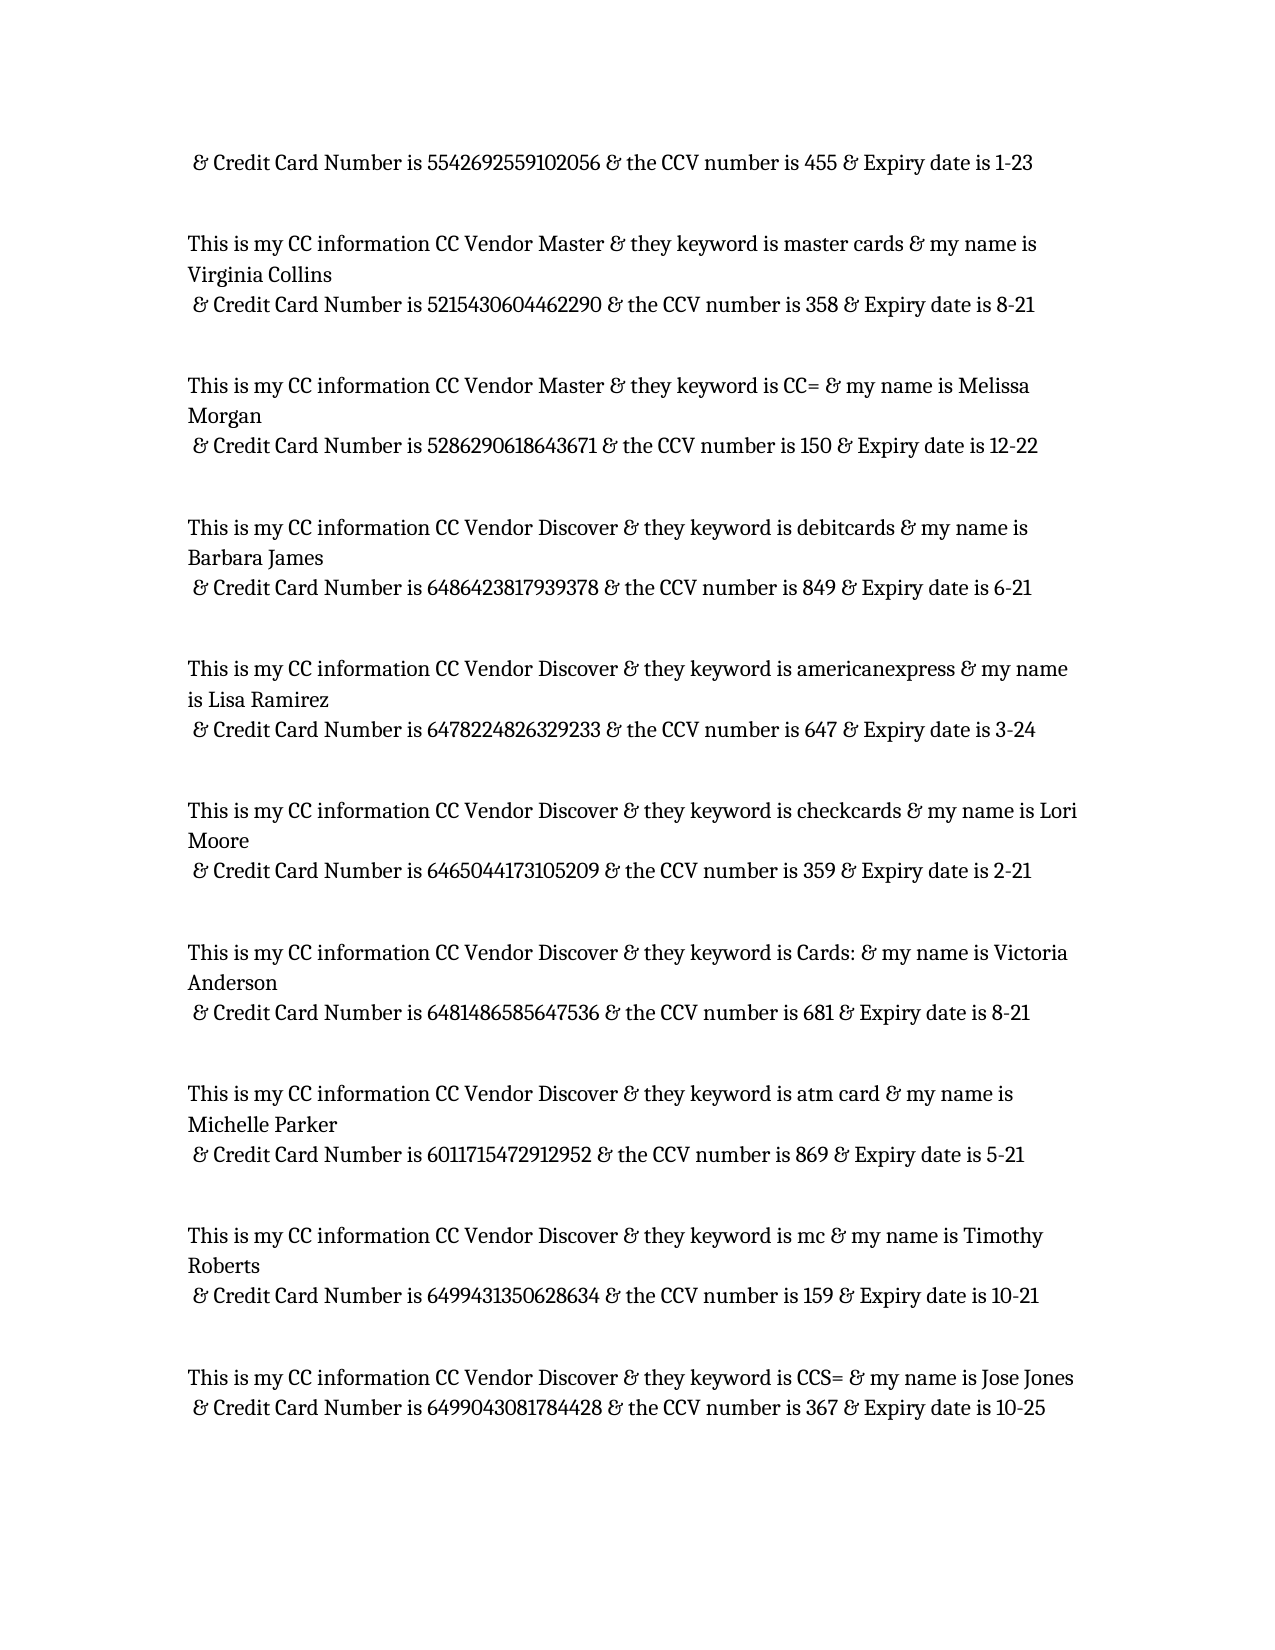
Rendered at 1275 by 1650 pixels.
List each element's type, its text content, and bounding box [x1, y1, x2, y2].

text This is my CC information CC Vendor Discover & they keyword is debitcards & my name is Barbara James & Credit Card Number is 6486423817939378 & the CCV number is 849 & Expiry date is 6-21 [187, 514, 1087, 632]
text This is my CC information CC Vendor Master & they keyword is master cards & my name is Virginia Collins & Credit Card Number is 5215430604462290 & the CCV number is 358 & Expiry date is 8-21 [187, 231, 1087, 348]
text This is my CC information CC Vendor Discover & they keyword is mc & my name is Timothy Roberts & Credit Card Number is 6499431350628634 & the CCV number is 159 & Expiry date is 10-21 [187, 1223, 1087, 1340]
text This is my CC information CC Vendor Discover & they keyword is CCS= & my name is Jose Jones & Credit Card Number is 6499043081784428 & the CCV number is 367 & Expiry date is 10-25 [187, 1364, 1087, 1451]
text This is my CC information CC Vendor Discover & they keyword is americanexpress & my name is Lisa Ramirez & Credit Card Number is 6478224826329233 & the CCV number is 647 & Expiry date is 3-24 [187, 656, 1087, 773]
text This is my CC information CC Vendor Discover & they keyword is atm card & my name is Michelle Parker & Credit Card Number is 6011715472912952 & the CCV number is 869 & Expiry date is 5-21 [187, 1081, 1087, 1198]
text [187, 150, 1087, 207]
text This is my CC information CC Vendor Master & they keyword is CC= & my name is Melissa Morgan & Credit Card Number is 5286290618643671 & the CCV number is 150 & Expiry date is 12-22 [187, 373, 1087, 490]
text This is my CC information CC Vendor Discover & they keyword is Cards: & my name is Victoria Anderson & Credit Card Number is 6481486585647536 & the CCV number is 681 & Expiry date is 8-21 [187, 939, 1087, 1057]
text This is my CC information CC Vendor Discover & they keyword is checkcards & my name is Lori Moore & Credit Card Number is 6465044173105209 & the CCV number is 359 & Expiry date is 2-21 [187, 798, 1087, 915]
